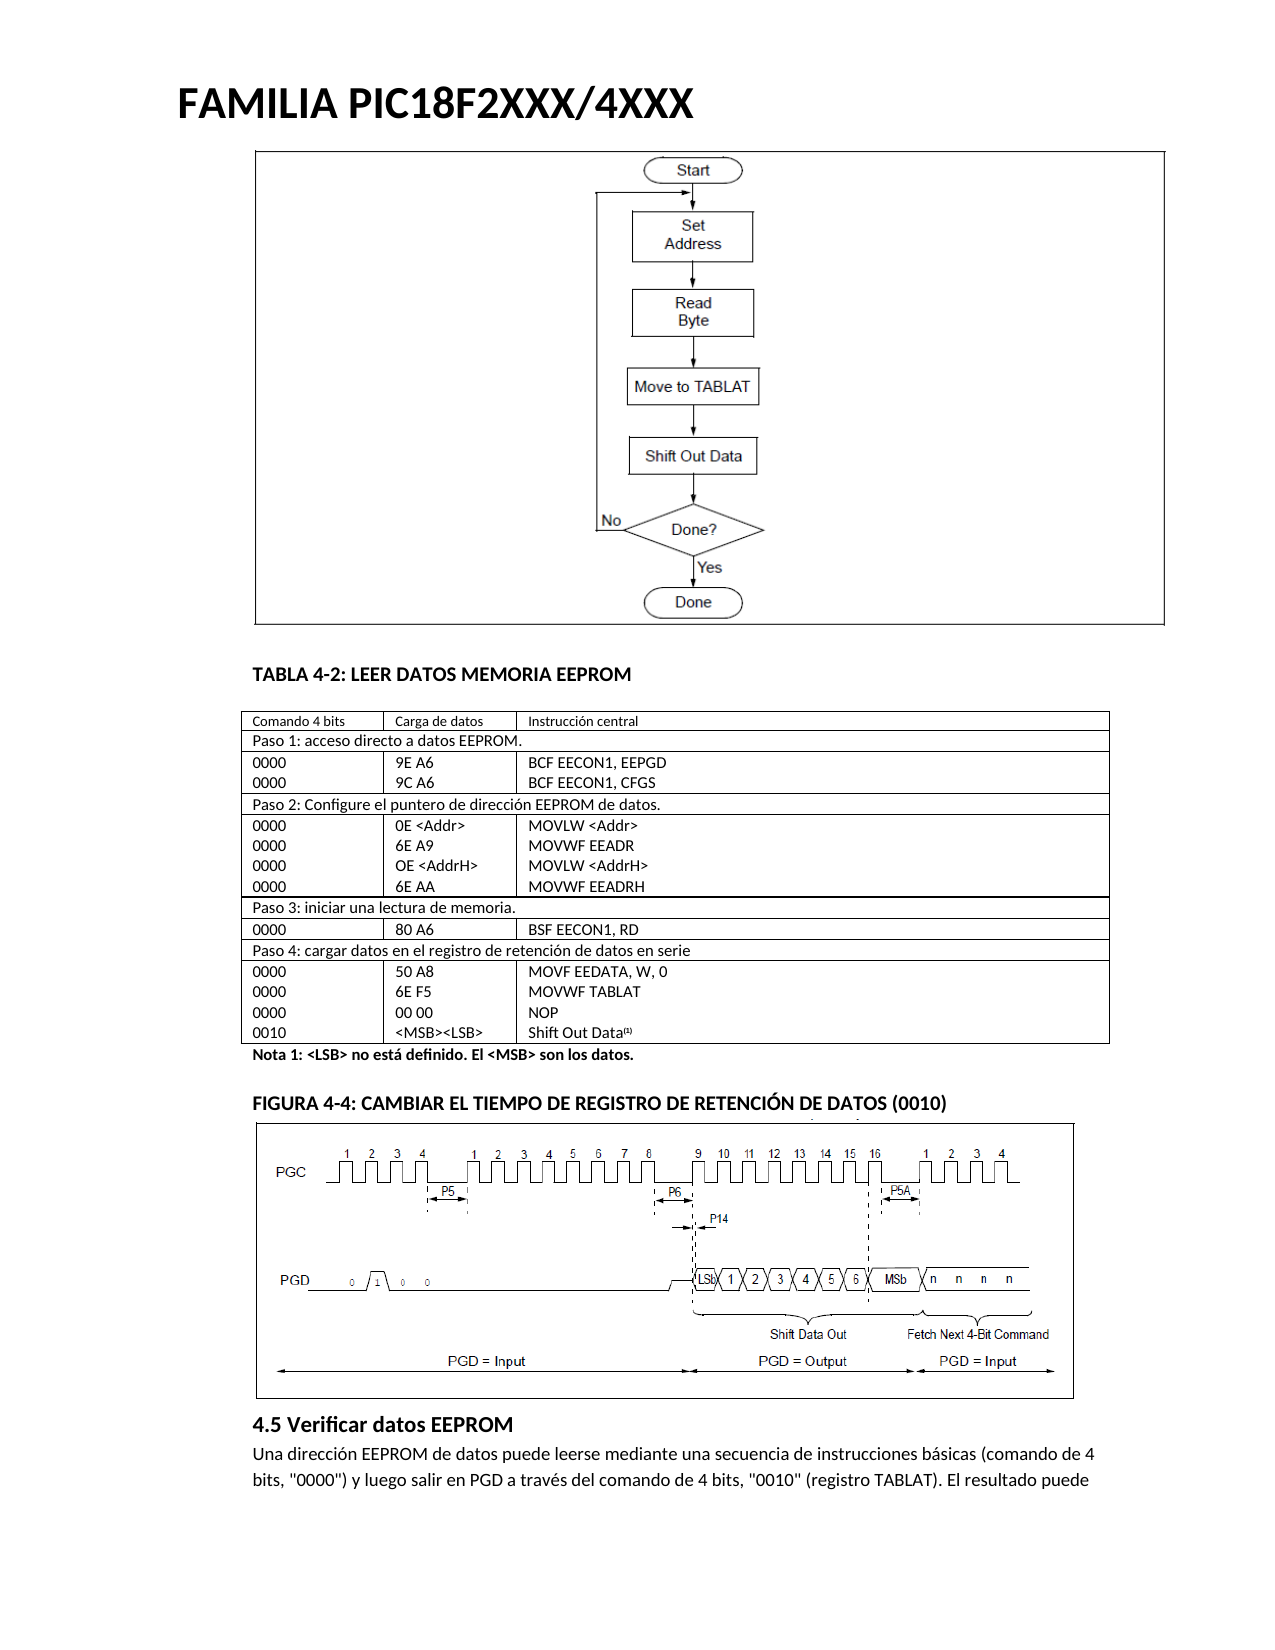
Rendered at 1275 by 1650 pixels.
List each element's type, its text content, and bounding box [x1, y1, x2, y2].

table_cell 6E F5 [384, 982, 516, 1002]
table_cell 0000 [242, 752, 383, 772]
table_cell 0000 [242, 815, 383, 835]
table_header Instrucción central [517, 712, 1109, 730]
table_cell 6E AA [384, 876, 516, 896]
table_cell 0000 [242, 961, 383, 982]
table_cell 0000 [242, 982, 383, 1002]
list Nota 1: <LSB> no está definido. El <MSB> son los datos. [252, 1044, 1098, 1064]
list TABLA 4-2: LEER DATOS MEMORIA EEPROM [252, 661, 1098, 686]
table_header Carga de datos [384, 712, 516, 730]
table_cell Paso 2: Configure el puntero de dirección EEPROM de datos. [242, 794, 1109, 814]
table_cell MOVLW <Addr> [517, 815, 1109, 835]
picture [252, 1119, 1081, 1406]
table_cell 0000 [242, 876, 383, 896]
table_cell Shift Out Data(1) [517, 1023, 1109, 1043]
table_cell 0000 [242, 856, 383, 876]
table_cell 9E A6 [384, 752, 516, 772]
table_cell Paso 3: iniciar una lectura de memoria. [242, 898, 1109, 918]
table_cell 0010 [242, 1023, 383, 1043]
table_cell NOP [517, 1002, 1109, 1022]
table_cell 0000 [242, 835, 383, 856]
table_cell <MSB><LSB> [384, 1023, 516, 1043]
table_cell 0000 [242, 919, 383, 939]
table_cell MOVWF EEADR [517, 835, 1109, 856]
table_cell 0E <Addr> [384, 815, 516, 835]
table_cell BCF EECON1, EEPGD [517, 752, 1109, 772]
table_cell MOVLW <AddrH> [517, 856, 1109, 876]
table_cell MOVF EEDATA, W, 0 [517, 961, 1109, 982]
list FIGURA 4-4: CAMBIAR EL TIEMPO DE REGISTRO DE RETENCIÓN DE DATOS (0010) [252, 1090, 1098, 1116]
table_cell 9C A6 [384, 773, 516, 793]
table_cell Paso 4: cargar datos en el registro de retención de datos en serie [242, 940, 1109, 960]
table_cell BSF EECON1, RD [517, 919, 1109, 939]
table_cell BCF EECON1, CFGS [517, 773, 1109, 793]
list 4.5 Verificar datos EEPROM [252, 1410, 1098, 1438]
table_cell 80 A6 [384, 919, 516, 939]
table_cell MOVWF EEADRH [517, 876, 1109, 896]
table_header Comando 4 bits [242, 712, 383, 730]
table_cell 00 00 [384, 1002, 516, 1022]
table_cell 6E A9 [384, 835, 516, 856]
table_cell OE <AddrH> [384, 856, 516, 876]
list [252, 1442, 1098, 1491]
table_cell MOVWF TABLAT [517, 982, 1109, 1002]
table_cell 0000 [242, 773, 383, 793]
picture [252, 147, 1173, 634]
table_cell Paso 1: acceso directo a datos EEPROM. [242, 731, 1109, 751]
table_cell 0000 [242, 1002, 383, 1022]
table_cell 50 A8 [384, 961, 516, 982]
